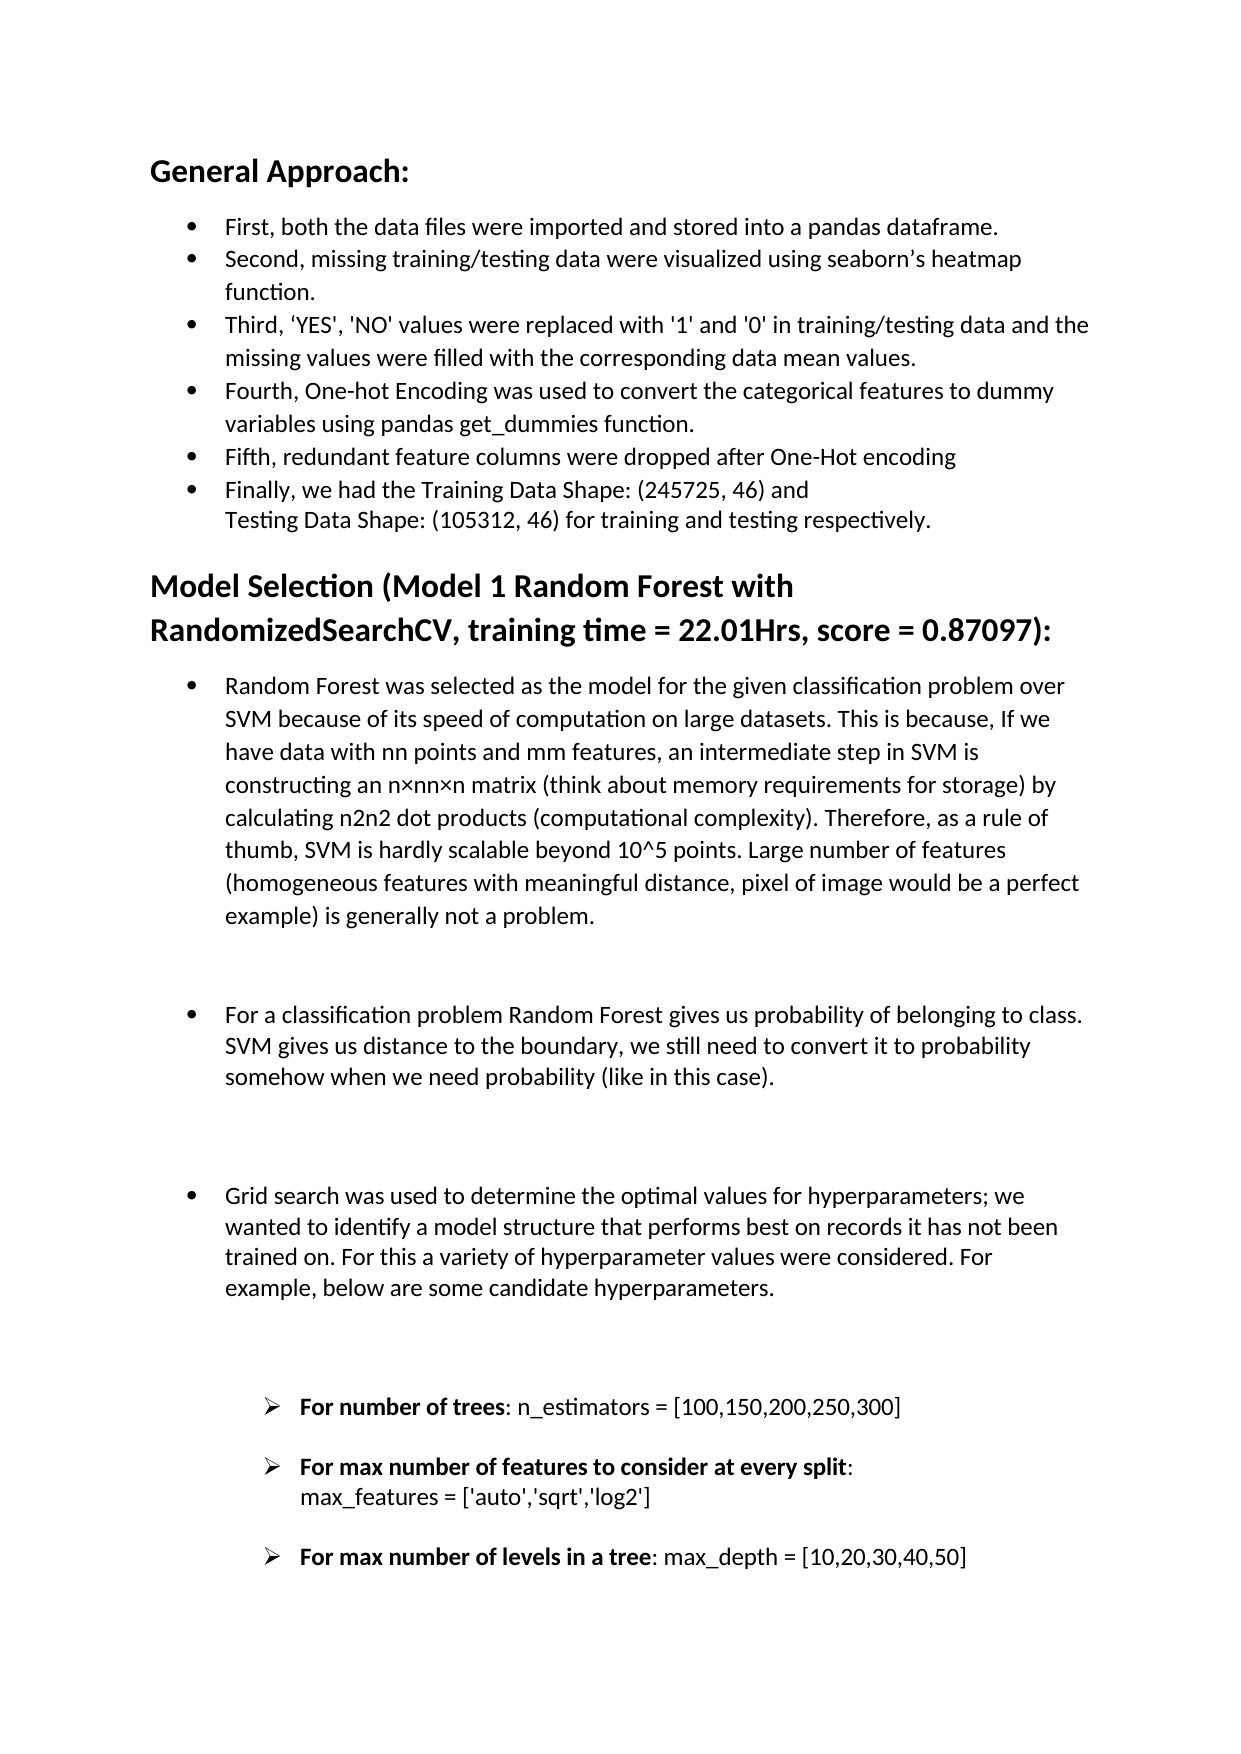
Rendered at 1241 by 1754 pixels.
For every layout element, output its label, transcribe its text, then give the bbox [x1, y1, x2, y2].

list For max number of levels in a tree: max_depth = [10,20,30,40,50] [262, 1541, 1090, 1571]
list Testing Data Shape: (105312, 46) for training and testing respectively. [225, 504, 1090, 535]
list For max number of features to consider at every split: max_features = ['auto','sqrt','log2'] [262, 1451, 1090, 1512]
list For a classification problem Random Forest gives us probability of belonging to class. SVM gives us distance to the boundary, we still need to convert it to probability somehow when we need probability (like in this case). [187, 1000, 1090, 1091]
list First, both the data files were imported and stored into a pandas dataframe. [187, 211, 1090, 241]
list For number of trees: n_estimators = [100,150,200,250,300] [262, 1391, 1090, 1422]
list Finally, we had the Training Data Shape: (245725, 46) and [187, 474, 1090, 504]
list Fifth, redundant feature columns were dropped after One-Hot encoding [187, 441, 1090, 472]
text Model Selection (Model 1 Random Forest with RandomizedSearchCV, training time = 22.01Hrs, score = 0.87097): [150, 566, 1090, 650]
list Second, missing training/testing data were visualized using seaborn’s heatmap function. [187, 243, 1090, 307]
list Fourth, One-hot Encoding was used to convert the categorical features to dummy variables using pandas get_dummies function. [187, 375, 1090, 439]
list Grid search was used to determine the optimal values for hyperparameters; we wanted to identify a model structure that performs best on records it has not been trained on. For this a variety of hyperparameter values were considered. For example, below are some candidate hyperparameters. [187, 1180, 1090, 1302]
list Random Forest was selected as the model for the given classification problem over SVM because of its speed of computation on large datasets. This is because, If we have data with nn points and mm features, an intermediate step in SVM is constructing an n×nn×n matrix (think about memory requirements for storage) by calculating n2n2 dot products (computational complexity). Therefore, as a rule of thumb, SVM is hardly scalable beyond 10^5 points. Large number of features (homogeneous features with meaningful distance, pixel of image would be a perfect example) is generally not a problem. [187, 670, 1090, 931]
list Third, ‘YES', 'NO' values were replaced with '1' and '0' in training/testing data and the missing values were filled with the corresponding data mean values. [187, 309, 1090, 373]
text General Approach: [150, 150, 1090, 191]
